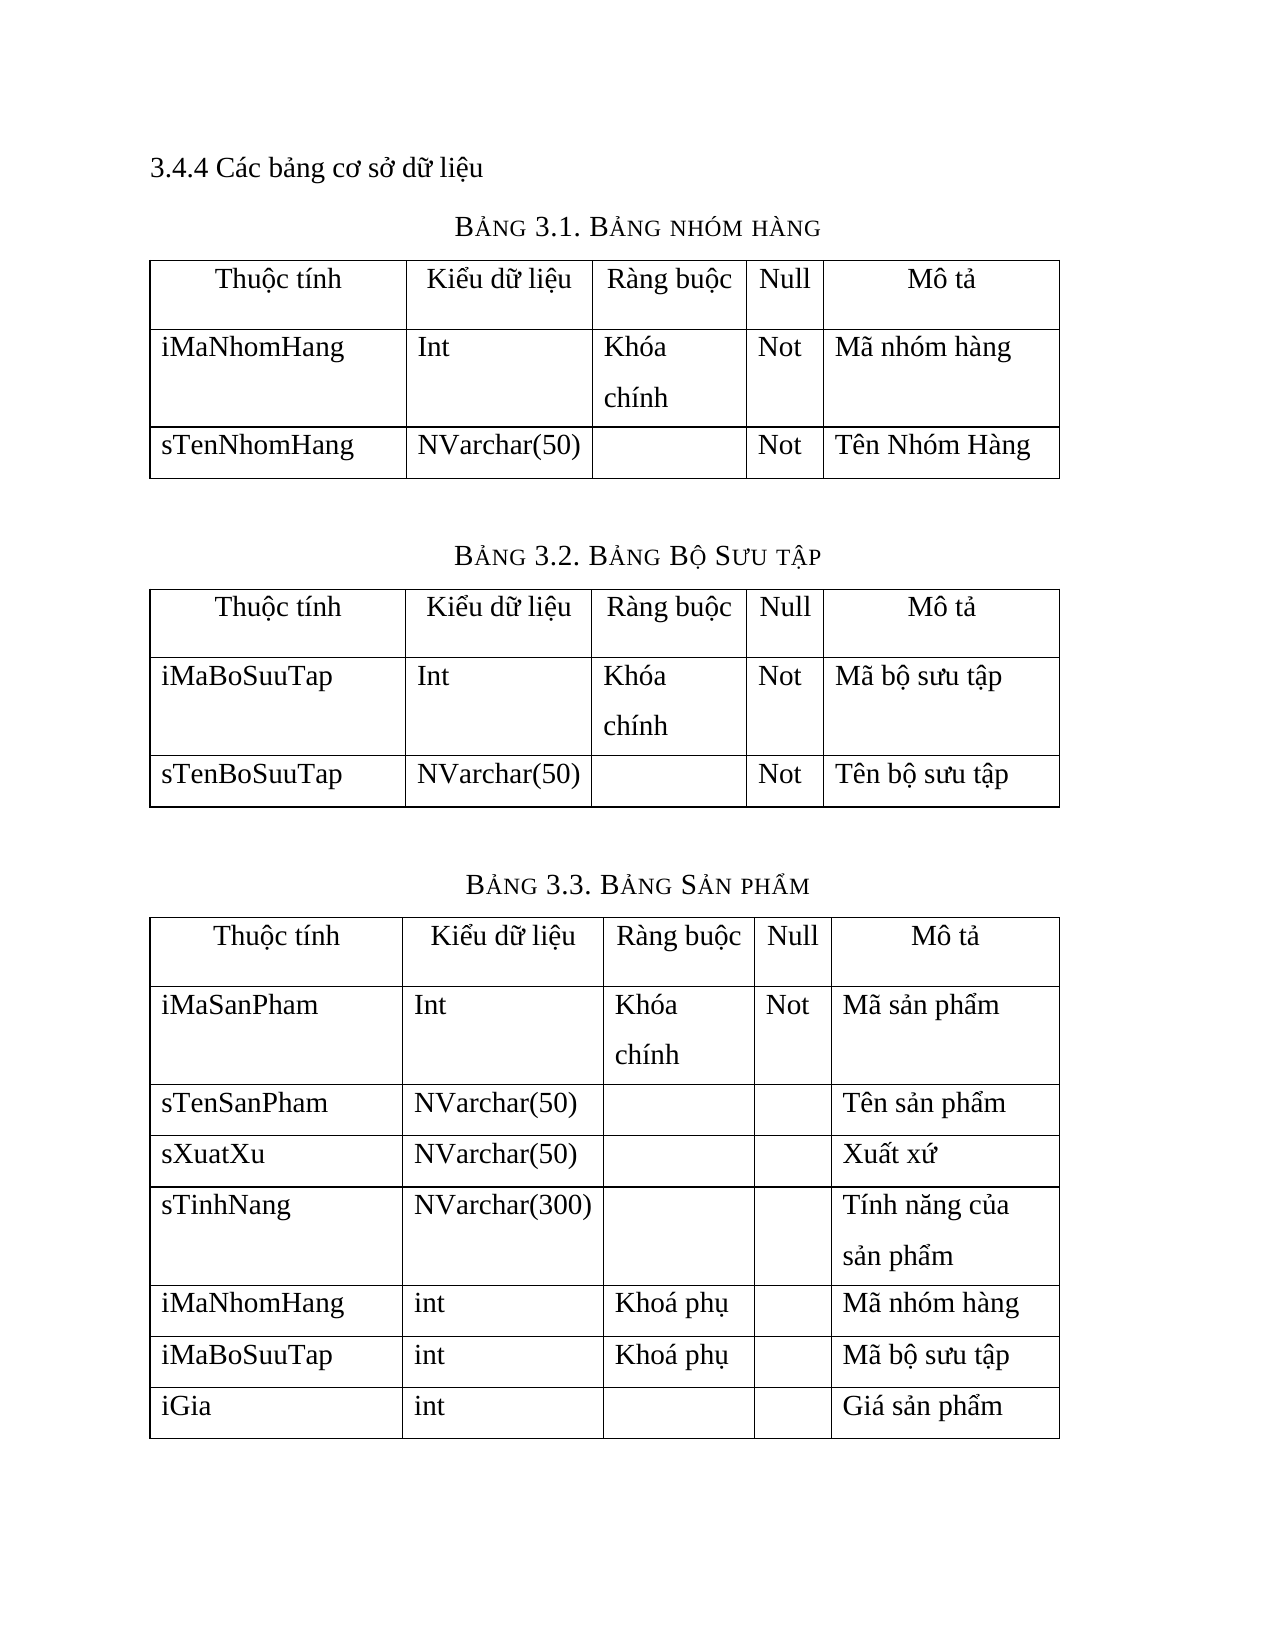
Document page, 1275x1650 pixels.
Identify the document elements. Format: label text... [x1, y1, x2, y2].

table_cell Khoá phụ [604, 1286, 754, 1336]
table_header Null [755, 918, 831, 986]
text 3.4.4 Các bảng cơ sở dữ liệu [150, 150, 1125, 183]
table_cell iGia [151, 1388, 402, 1438]
table_header Null [747, 590, 823, 657]
table_cell sTenNhomHang [151, 428, 406, 478]
table_cell NVarchar(50) [407, 428, 592, 478]
table_cell Mã nhóm hàng [832, 1286, 1059, 1336]
table_header Mô tả [824, 261, 1059, 328]
table_header Thuộc tính [151, 261, 406, 328]
table_header Null [747, 261, 823, 328]
table_cell Khóa chính [593, 330, 746, 426]
table_cell sTinhNang [151, 1188, 402, 1284]
table_cell [593, 428, 746, 478]
table_cell Mã bộ sưu tập [824, 658, 1059, 755]
table_cell Int [407, 330, 592, 426]
table_cell Khóa chính [604, 987, 754, 1084]
table_cell int [403, 1286, 603, 1336]
table_cell iMaBoSuuTap [151, 1337, 402, 1387]
text Bảng 3.2. Bảng Bộ Sưu tập [150, 538, 1125, 572]
table_cell iMaBoSuuTap [151, 658, 405, 755]
table_header Ràng buộc [593, 261, 746, 328]
table_cell [755, 1286, 831, 1336]
table_header Ràng buộc [604, 918, 754, 986]
table_cell Tên Nhóm Hàng [824, 428, 1059, 478]
table_cell Giá sản phẩm [832, 1388, 1059, 1438]
table_cell Not [747, 756, 823, 806]
table_cell Tên sản phẩm [832, 1085, 1059, 1135]
table_cell Xuất xứ [832, 1136, 1059, 1186]
table_cell sTenBoSuuTap [151, 756, 405, 806]
table_cell Khóa chính [592, 658, 746, 755]
table_cell [755, 1085, 831, 1135]
table_header Kiểu dữ liệu [407, 261, 592, 328]
table_cell iMaNhomHang [151, 330, 406, 426]
table_cell [592, 756, 746, 806]
table_cell [604, 1188, 754, 1284]
table_cell iMaSanPham [151, 987, 402, 1084]
table_header Thuộc tính [151, 590, 405, 657]
table_header Ràng buộc [592, 590, 746, 657]
text Bảng 3.1. Bảng nhóm hàng [150, 209, 1125, 243]
table_header Mô tả [824, 590, 1059, 657]
table_cell Not [747, 658, 823, 755]
text Bảng 3.3. Bảng Sản phẩm [150, 867, 1125, 900]
table_cell NVarchar(50) [403, 1136, 603, 1186]
table_header Kiểu dữ liệu [403, 918, 603, 986]
table_cell Not [747, 428, 823, 478]
table_cell iMaNhomHang [151, 1286, 402, 1336]
table_cell [755, 1337, 831, 1387]
table_cell [755, 1388, 831, 1438]
table_cell sXuatXu [151, 1136, 402, 1186]
table_cell Mã nhóm hàng [824, 330, 1059, 426]
table_cell Mã bộ sưu tập [832, 1337, 1059, 1387]
table_cell NVarchar(50) [403, 1085, 603, 1135]
table_cell [604, 1388, 754, 1438]
table_cell sTenSanPham [151, 1085, 402, 1135]
table_cell int [403, 1388, 603, 1438]
table_header Thuộc tính [151, 918, 402, 986]
table_cell Int [403, 987, 603, 1084]
table_cell int [403, 1337, 603, 1387]
table_header Kiểu dữ liệu [406, 590, 591, 657]
table_cell NVarchar(50) [406, 756, 591, 806]
table_cell Khoá phụ [604, 1337, 754, 1387]
table_cell [755, 1188, 831, 1284]
table_cell NVarchar(300) [403, 1188, 603, 1284]
table_cell [604, 1085, 754, 1135]
table_header Mô tả [832, 918, 1059, 986]
table_cell Not [747, 330, 823, 426]
table_cell Int [406, 658, 591, 755]
table_cell [604, 1136, 754, 1186]
table_cell [755, 1136, 831, 1186]
table_cell Mã sản phẩm [832, 987, 1059, 1084]
table_cell Not [755, 987, 831, 1084]
table_cell Tên bộ sưu tập [824, 756, 1059, 806]
table_cell Tính năng của sản phẩm [832, 1188, 1059, 1284]
